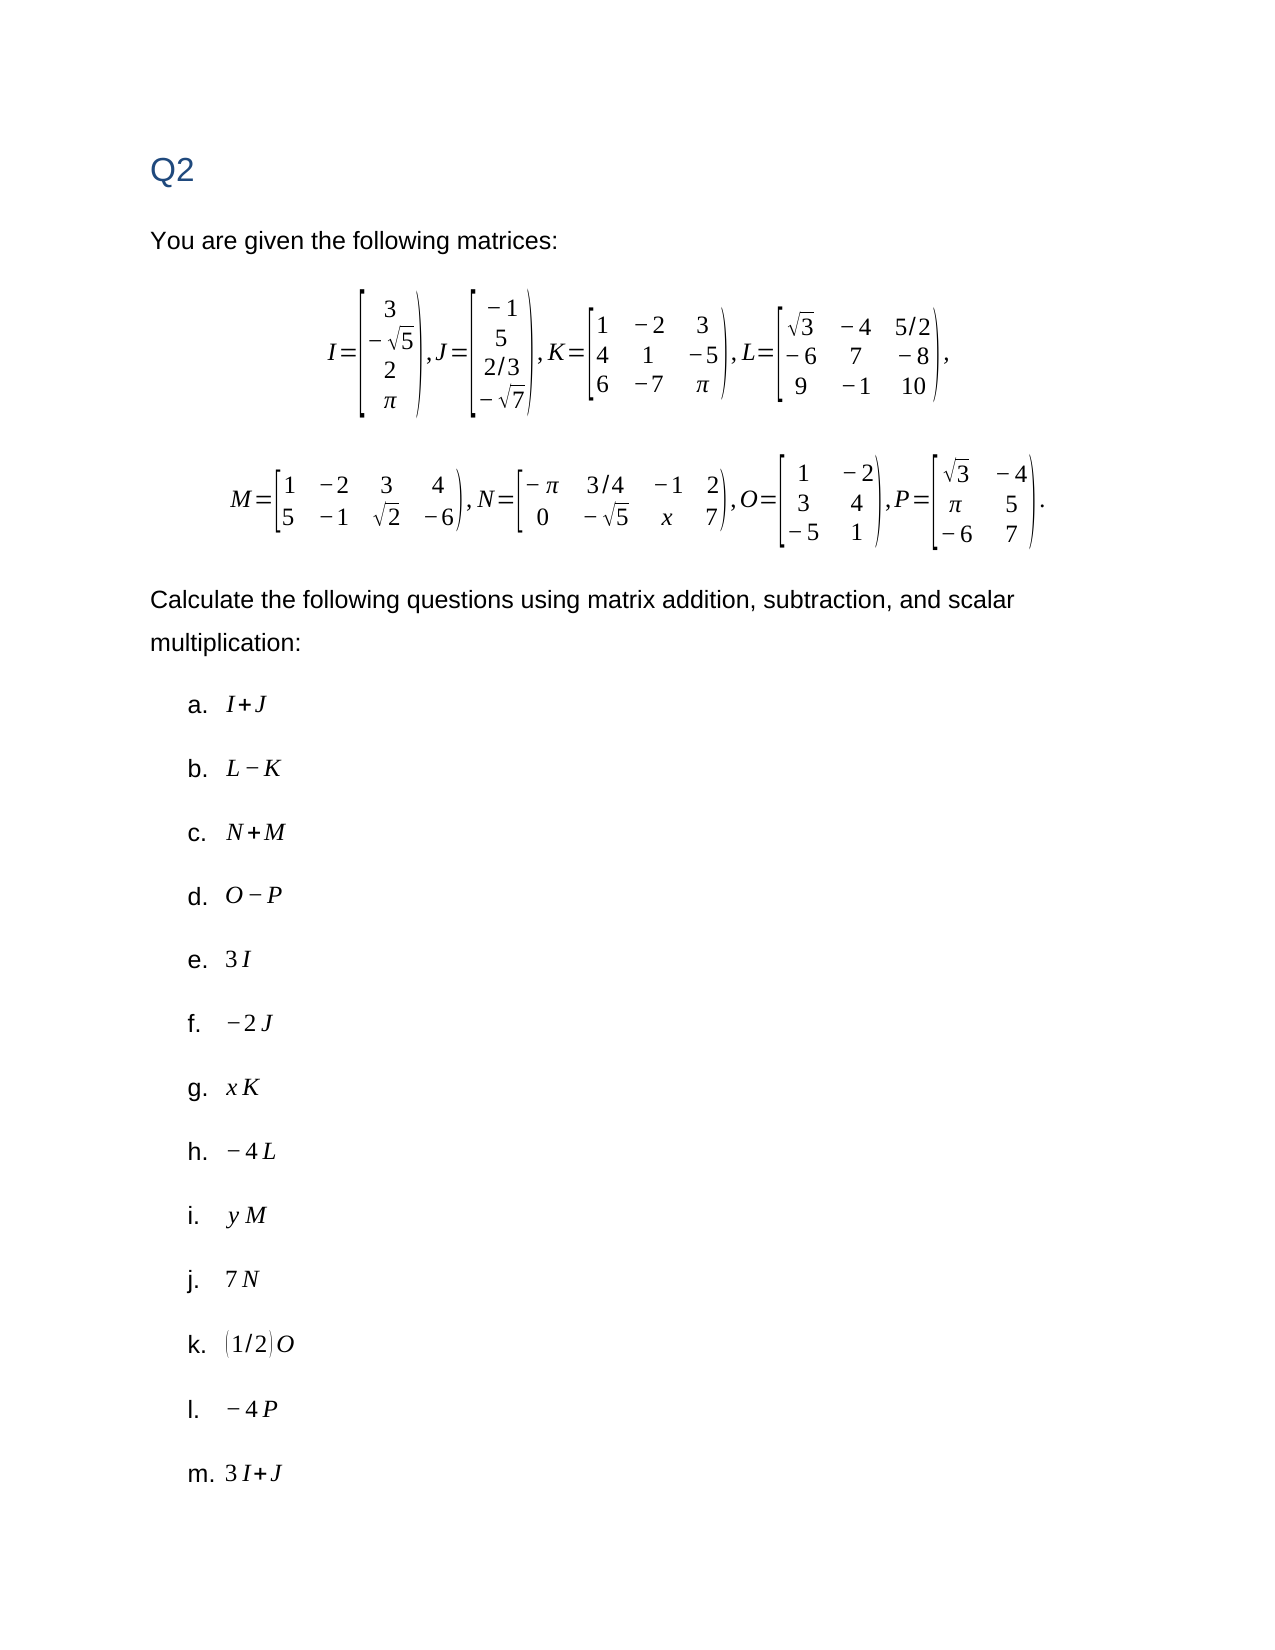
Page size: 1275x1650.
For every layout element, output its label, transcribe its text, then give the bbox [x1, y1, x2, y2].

text You are given the following matrices: [150, 226, 1125, 255]
text Calculate the following questions using matrix addition, subtraction, and scalar multiplication: [150, 585, 1125, 657]
subtitle Q2 [150, 150, 1125, 188]
